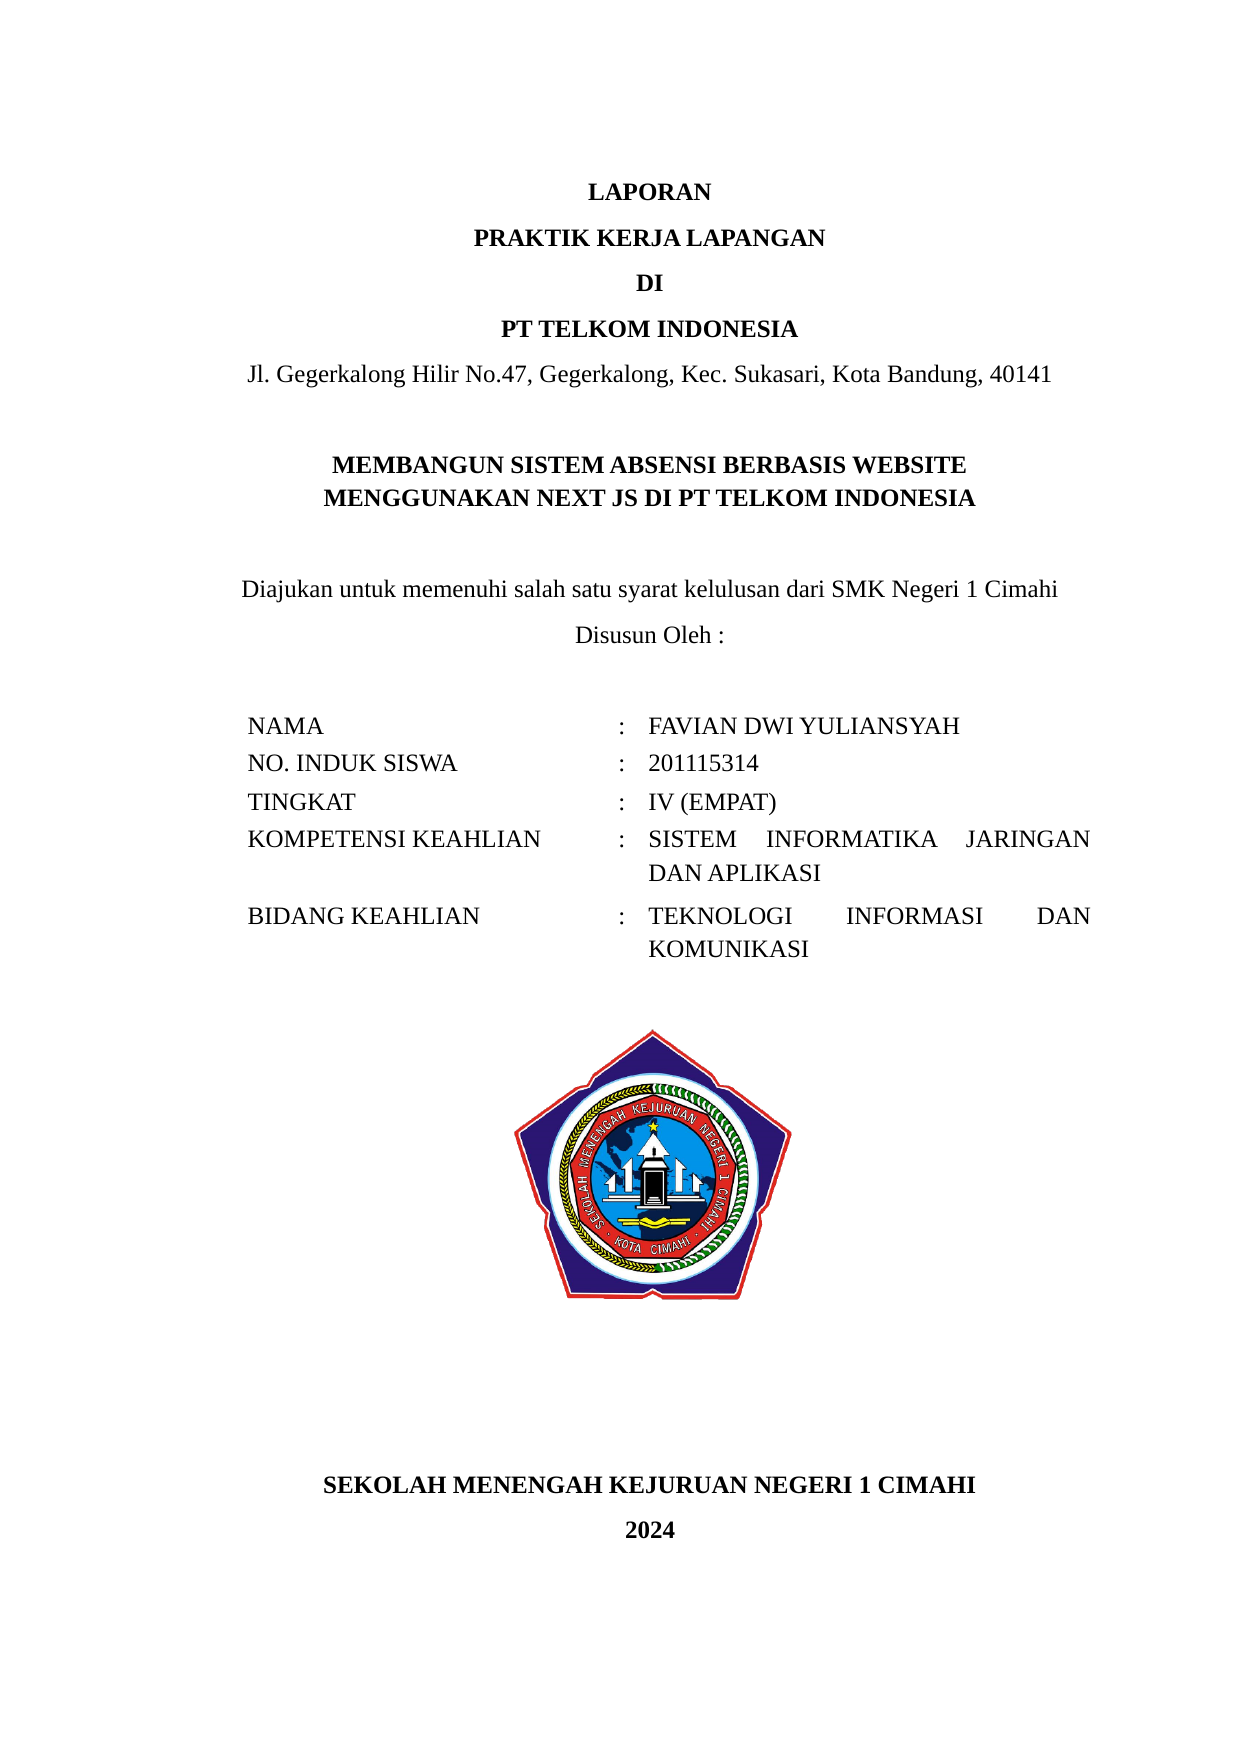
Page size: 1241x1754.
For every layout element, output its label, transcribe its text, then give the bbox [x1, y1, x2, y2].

table_header NAMA [236, 711, 607, 748]
table_cell NO. INDUK SISWA [236, 748, 607, 787]
table_cell 201115314 [637, 748, 1102, 787]
table_cell : [607, 748, 637, 787]
picture [501, 1021, 798, 1317]
table_cell : [607, 901, 637, 976]
text PRAKTIK KERJA LAPANGAN [236, 223, 1063, 251]
table_cell IV (EMPAT) [637, 787, 1102, 824]
text Diajukan untuk memenuhi salah satu syarat kelulusan dari SMK Negeri 1 Cimahi [236, 574, 1063, 603]
text LAPORAN [236, 177, 1063, 206]
table_cell SISTEM INFORMATIKA JARINGAN DAN APLIKASI [637, 825, 1102, 901]
text MEMBANGUN SISTEM ABSENSI BERBASIS WEBSITE MENGGUNAKAN NEXT JS DI PT TELKOM INDONESIA [236, 450, 1063, 512]
table_header : [607, 711, 637, 748]
text SEKOLAH MENENGAH KEJURUAN NEGERI 1 CIMAHI [236, 1470, 1063, 1498]
table_cell : [607, 825, 637, 901]
text 2024 [236, 1515, 1063, 1544]
text Jl. Gegerkalong Hilir No.47, Gegerkalong, Kec. Sukasari, Kota Bandung, 40141 [236, 359, 1063, 388]
table_cell KOMPETENSI KEAHLIAN [236, 825, 607, 901]
table_cell BIDANG KEAHLIAN [236, 901, 607, 976]
text Disusun Oleh : [236, 620, 1063, 649]
table_header FAVIAN DWI YULIANSYAH [637, 711, 1102, 748]
text DI [236, 268, 1063, 297]
table_cell TINGKAT [236, 787, 607, 824]
table_cell TEKNOLOGI INFORMASI DAN KOMUNIKASI [637, 901, 1102, 976]
table_cell : [607, 787, 637, 824]
text PT TELKOM INDONESIA [236, 314, 1063, 342]
